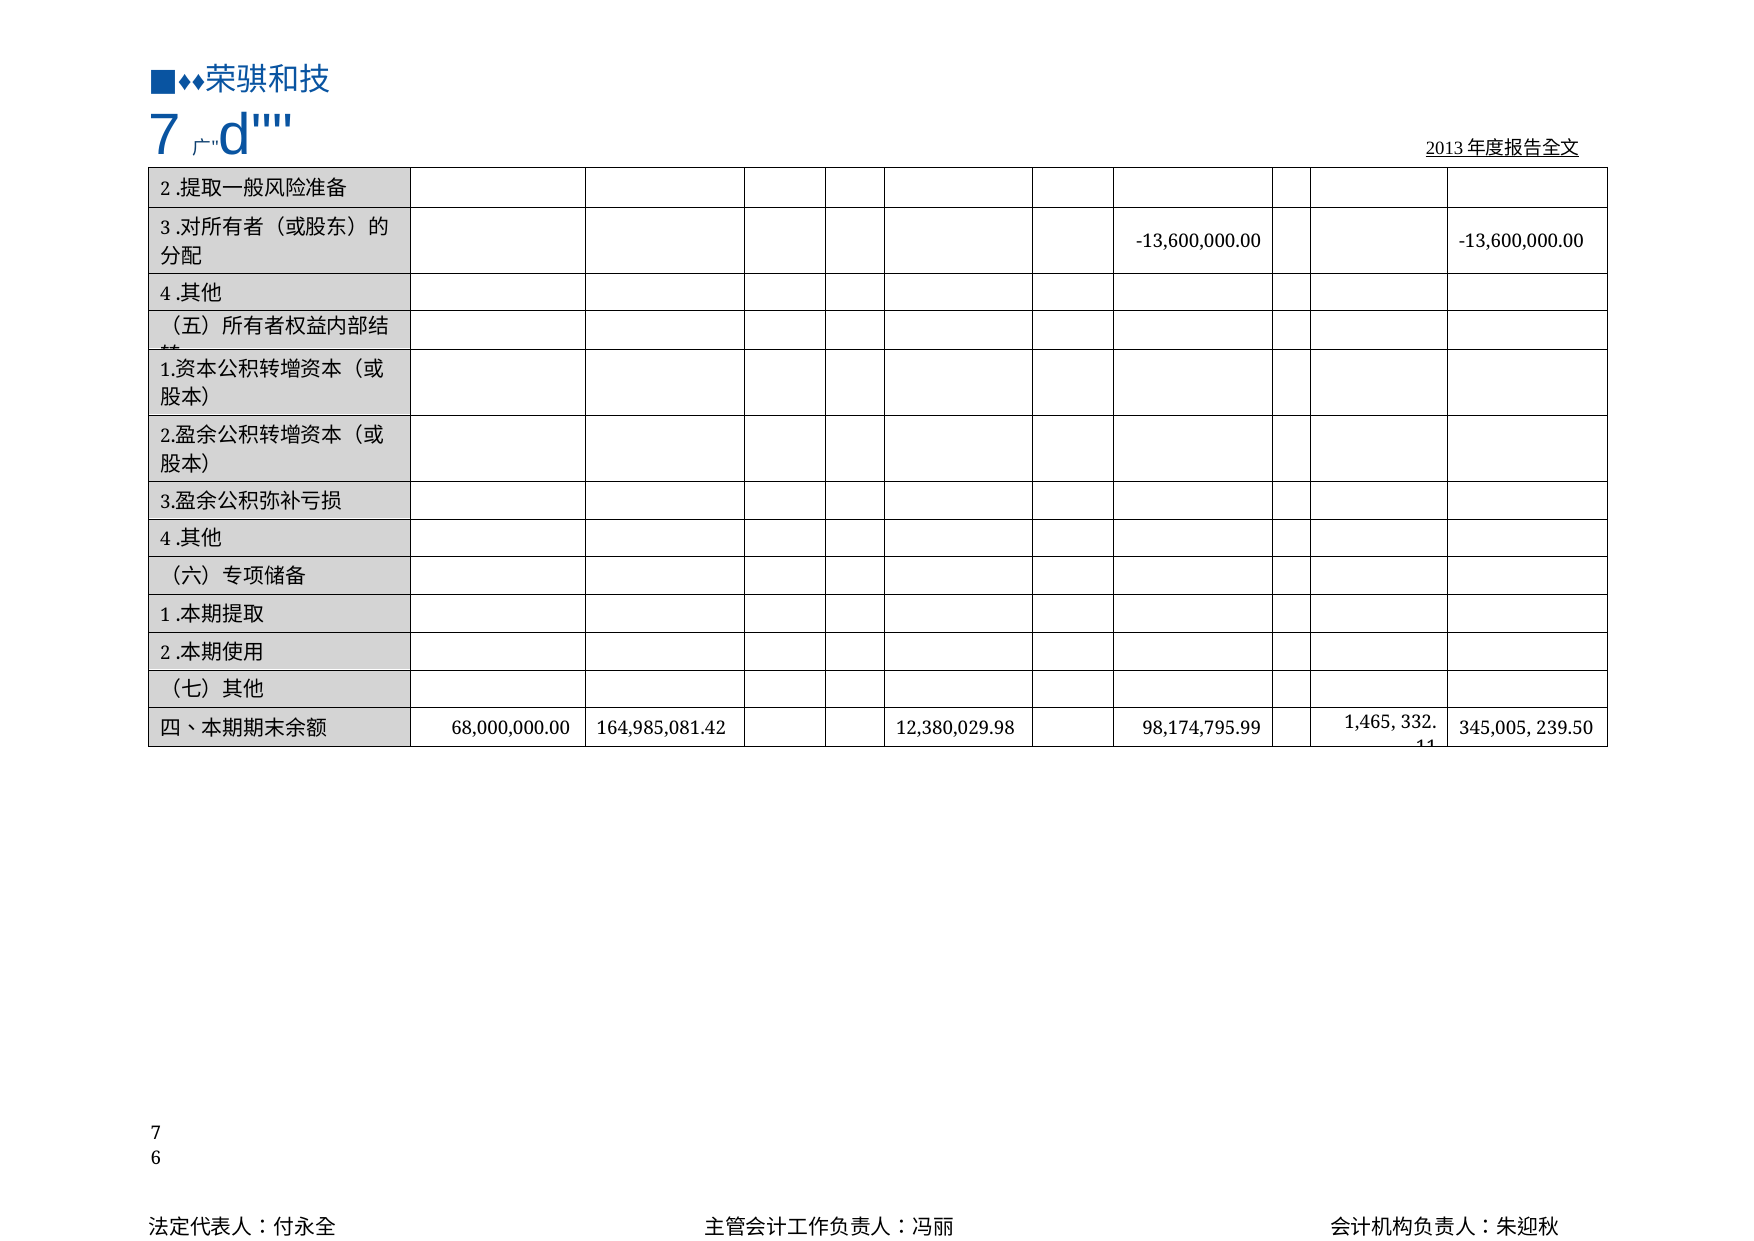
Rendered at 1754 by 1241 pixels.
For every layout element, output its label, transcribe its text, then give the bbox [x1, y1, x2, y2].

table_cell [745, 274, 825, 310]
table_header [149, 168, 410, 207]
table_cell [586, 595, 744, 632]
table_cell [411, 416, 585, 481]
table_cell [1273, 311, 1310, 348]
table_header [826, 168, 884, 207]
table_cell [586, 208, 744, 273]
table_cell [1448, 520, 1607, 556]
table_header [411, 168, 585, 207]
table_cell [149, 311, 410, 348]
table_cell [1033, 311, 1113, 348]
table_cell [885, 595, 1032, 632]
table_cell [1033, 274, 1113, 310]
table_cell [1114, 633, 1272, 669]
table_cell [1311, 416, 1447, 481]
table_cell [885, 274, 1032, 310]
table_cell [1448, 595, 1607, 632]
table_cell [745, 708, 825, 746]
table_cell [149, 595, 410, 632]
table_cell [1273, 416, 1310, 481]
text 主管会计工作负责人：冯丽 [696, 1212, 962, 1240]
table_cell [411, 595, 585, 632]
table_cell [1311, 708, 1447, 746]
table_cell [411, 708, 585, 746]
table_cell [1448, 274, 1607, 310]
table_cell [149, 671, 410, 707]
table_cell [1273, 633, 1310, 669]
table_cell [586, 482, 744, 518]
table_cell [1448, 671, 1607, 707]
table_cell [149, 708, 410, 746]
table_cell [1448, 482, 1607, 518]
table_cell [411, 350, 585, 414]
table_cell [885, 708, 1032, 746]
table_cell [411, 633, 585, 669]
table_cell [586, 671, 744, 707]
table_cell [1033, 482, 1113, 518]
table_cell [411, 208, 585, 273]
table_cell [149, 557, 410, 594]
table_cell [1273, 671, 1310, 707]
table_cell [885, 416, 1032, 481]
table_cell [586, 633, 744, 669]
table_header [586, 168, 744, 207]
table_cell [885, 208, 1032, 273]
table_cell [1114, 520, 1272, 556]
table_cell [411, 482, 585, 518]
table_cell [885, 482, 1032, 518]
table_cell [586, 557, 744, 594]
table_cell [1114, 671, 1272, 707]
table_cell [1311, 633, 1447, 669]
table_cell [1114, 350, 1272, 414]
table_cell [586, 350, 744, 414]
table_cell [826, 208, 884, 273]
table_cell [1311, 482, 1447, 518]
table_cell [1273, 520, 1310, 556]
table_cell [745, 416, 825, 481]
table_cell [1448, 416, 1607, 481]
text ■♦♦荣骐和技 [148, 57, 1608, 100]
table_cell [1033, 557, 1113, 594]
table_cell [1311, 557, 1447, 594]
text 7广"d"" 2013年度报告全文 [148, 100, 1608, 167]
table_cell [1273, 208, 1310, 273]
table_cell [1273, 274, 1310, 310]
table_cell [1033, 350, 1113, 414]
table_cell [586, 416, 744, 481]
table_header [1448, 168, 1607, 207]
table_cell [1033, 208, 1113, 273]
text 法定代表人：付永全 [148, 1212, 349, 1240]
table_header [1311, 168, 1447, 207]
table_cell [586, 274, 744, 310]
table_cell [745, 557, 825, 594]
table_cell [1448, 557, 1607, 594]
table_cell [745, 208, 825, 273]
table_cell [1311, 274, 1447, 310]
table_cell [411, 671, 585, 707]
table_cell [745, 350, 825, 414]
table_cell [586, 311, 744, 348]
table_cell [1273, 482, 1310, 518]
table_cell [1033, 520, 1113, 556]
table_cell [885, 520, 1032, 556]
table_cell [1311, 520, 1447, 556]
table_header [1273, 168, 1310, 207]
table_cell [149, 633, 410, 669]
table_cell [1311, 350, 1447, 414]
text 会计机构负责人：朱迎秋 [1330, 1212, 1574, 1240]
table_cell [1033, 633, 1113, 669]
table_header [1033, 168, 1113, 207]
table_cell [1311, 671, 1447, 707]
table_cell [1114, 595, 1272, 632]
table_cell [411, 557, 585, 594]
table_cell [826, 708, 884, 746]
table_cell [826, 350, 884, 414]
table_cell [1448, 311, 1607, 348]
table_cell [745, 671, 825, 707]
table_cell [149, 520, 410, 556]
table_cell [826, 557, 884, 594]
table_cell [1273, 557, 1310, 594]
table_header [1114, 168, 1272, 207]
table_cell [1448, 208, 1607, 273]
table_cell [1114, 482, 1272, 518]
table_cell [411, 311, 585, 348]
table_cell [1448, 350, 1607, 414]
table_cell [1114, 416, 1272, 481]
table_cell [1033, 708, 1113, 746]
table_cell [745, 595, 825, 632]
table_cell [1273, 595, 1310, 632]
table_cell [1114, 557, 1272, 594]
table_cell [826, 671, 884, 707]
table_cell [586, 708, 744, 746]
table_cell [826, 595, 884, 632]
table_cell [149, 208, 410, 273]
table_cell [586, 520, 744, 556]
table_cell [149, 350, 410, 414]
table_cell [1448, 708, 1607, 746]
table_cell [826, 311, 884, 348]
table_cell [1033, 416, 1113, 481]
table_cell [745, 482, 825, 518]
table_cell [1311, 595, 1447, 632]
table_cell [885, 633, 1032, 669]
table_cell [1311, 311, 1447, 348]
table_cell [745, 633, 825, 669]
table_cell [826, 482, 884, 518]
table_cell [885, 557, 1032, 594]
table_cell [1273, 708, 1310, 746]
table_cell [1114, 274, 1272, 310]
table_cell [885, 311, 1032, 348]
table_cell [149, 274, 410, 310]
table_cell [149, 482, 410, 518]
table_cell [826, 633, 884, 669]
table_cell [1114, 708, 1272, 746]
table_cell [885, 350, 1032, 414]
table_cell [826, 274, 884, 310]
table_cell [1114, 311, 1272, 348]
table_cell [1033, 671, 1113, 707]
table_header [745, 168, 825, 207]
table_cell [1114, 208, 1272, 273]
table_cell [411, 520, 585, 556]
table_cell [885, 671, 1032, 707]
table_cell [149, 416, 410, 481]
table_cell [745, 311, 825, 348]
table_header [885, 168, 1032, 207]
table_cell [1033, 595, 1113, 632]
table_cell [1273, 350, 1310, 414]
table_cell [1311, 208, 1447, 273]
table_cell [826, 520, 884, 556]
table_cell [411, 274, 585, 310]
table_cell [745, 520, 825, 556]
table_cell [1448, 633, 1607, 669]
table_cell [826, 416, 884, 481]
